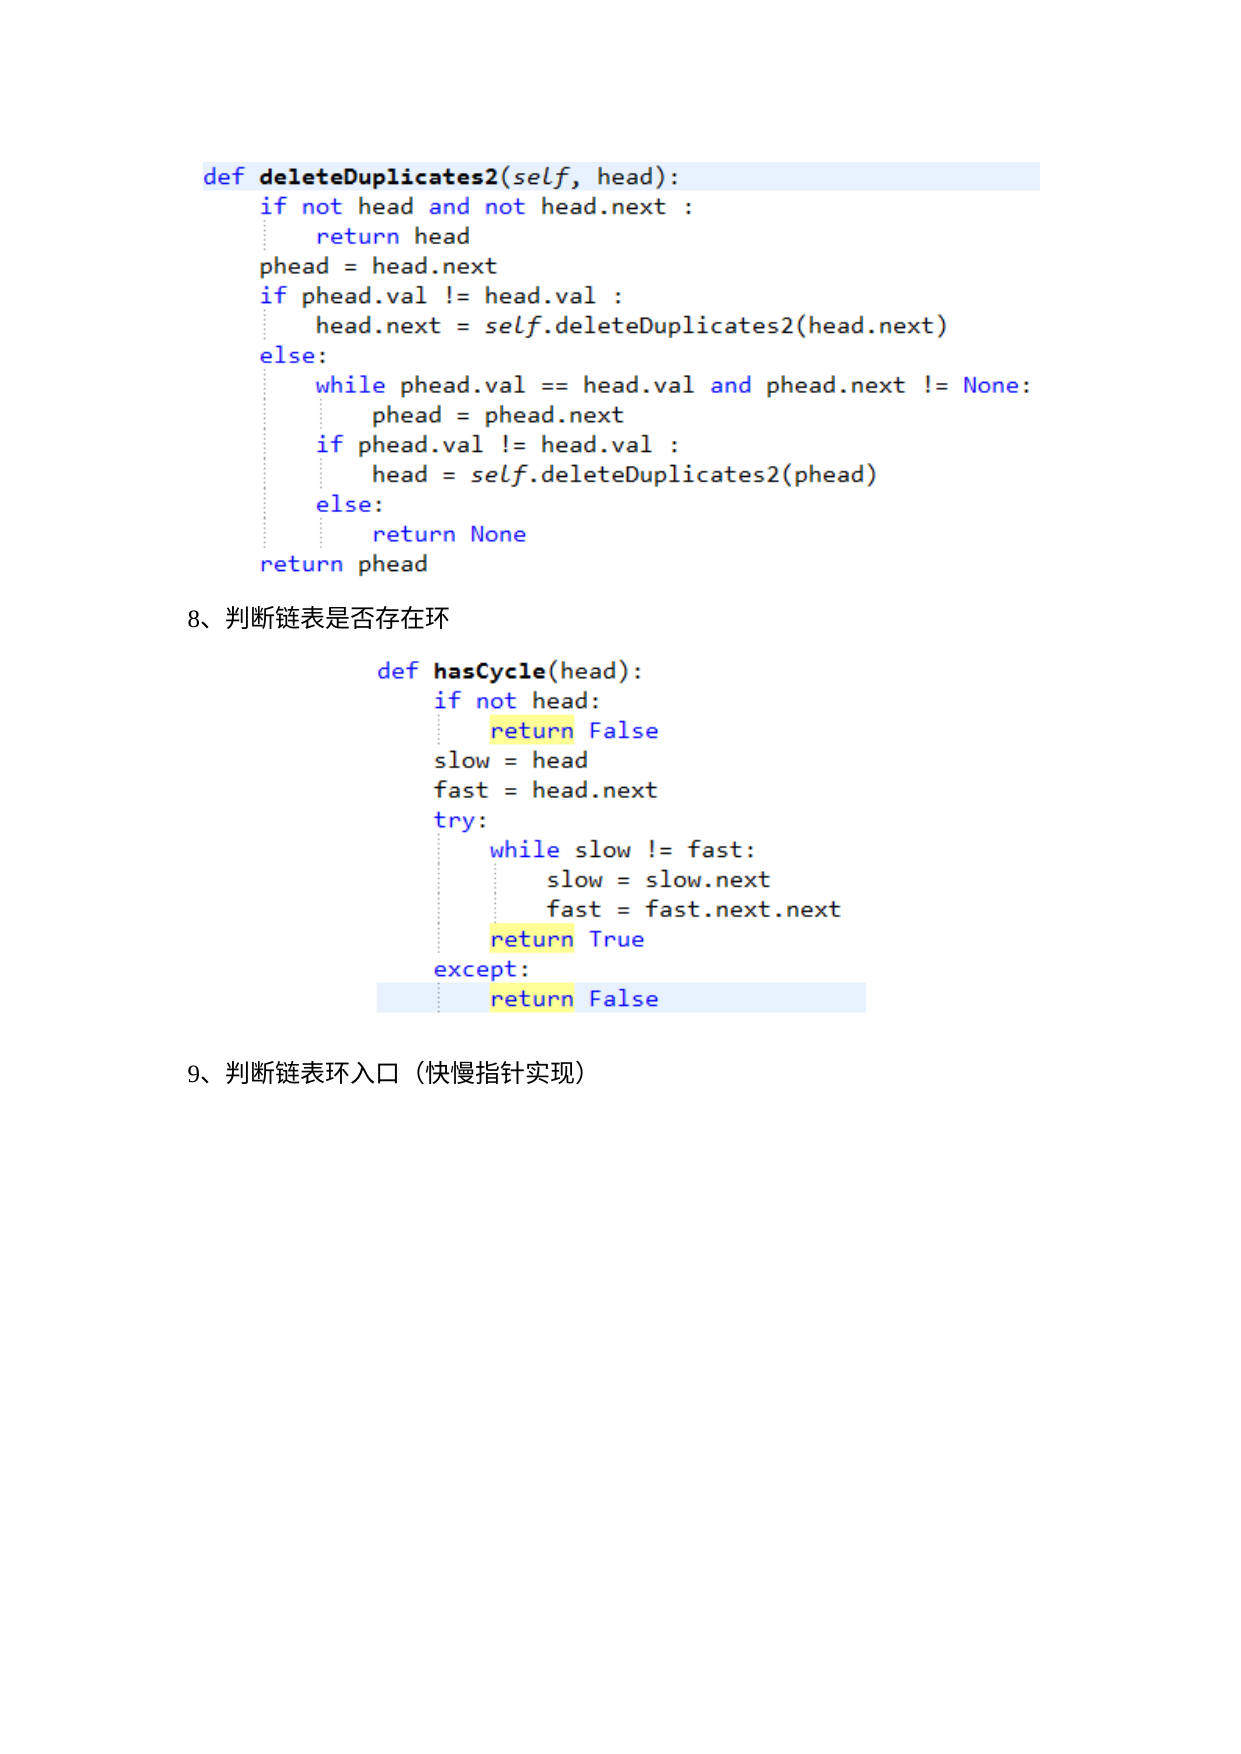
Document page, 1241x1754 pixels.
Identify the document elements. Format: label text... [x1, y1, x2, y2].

picture [374, 649, 866, 1019]
text 9、判断链表环入口（快慢指针实现） [187, 1039, 1053, 1104]
text 8、判断链表是否存在环 [187, 584, 1053, 649]
picture [200, 162, 1040, 581]
